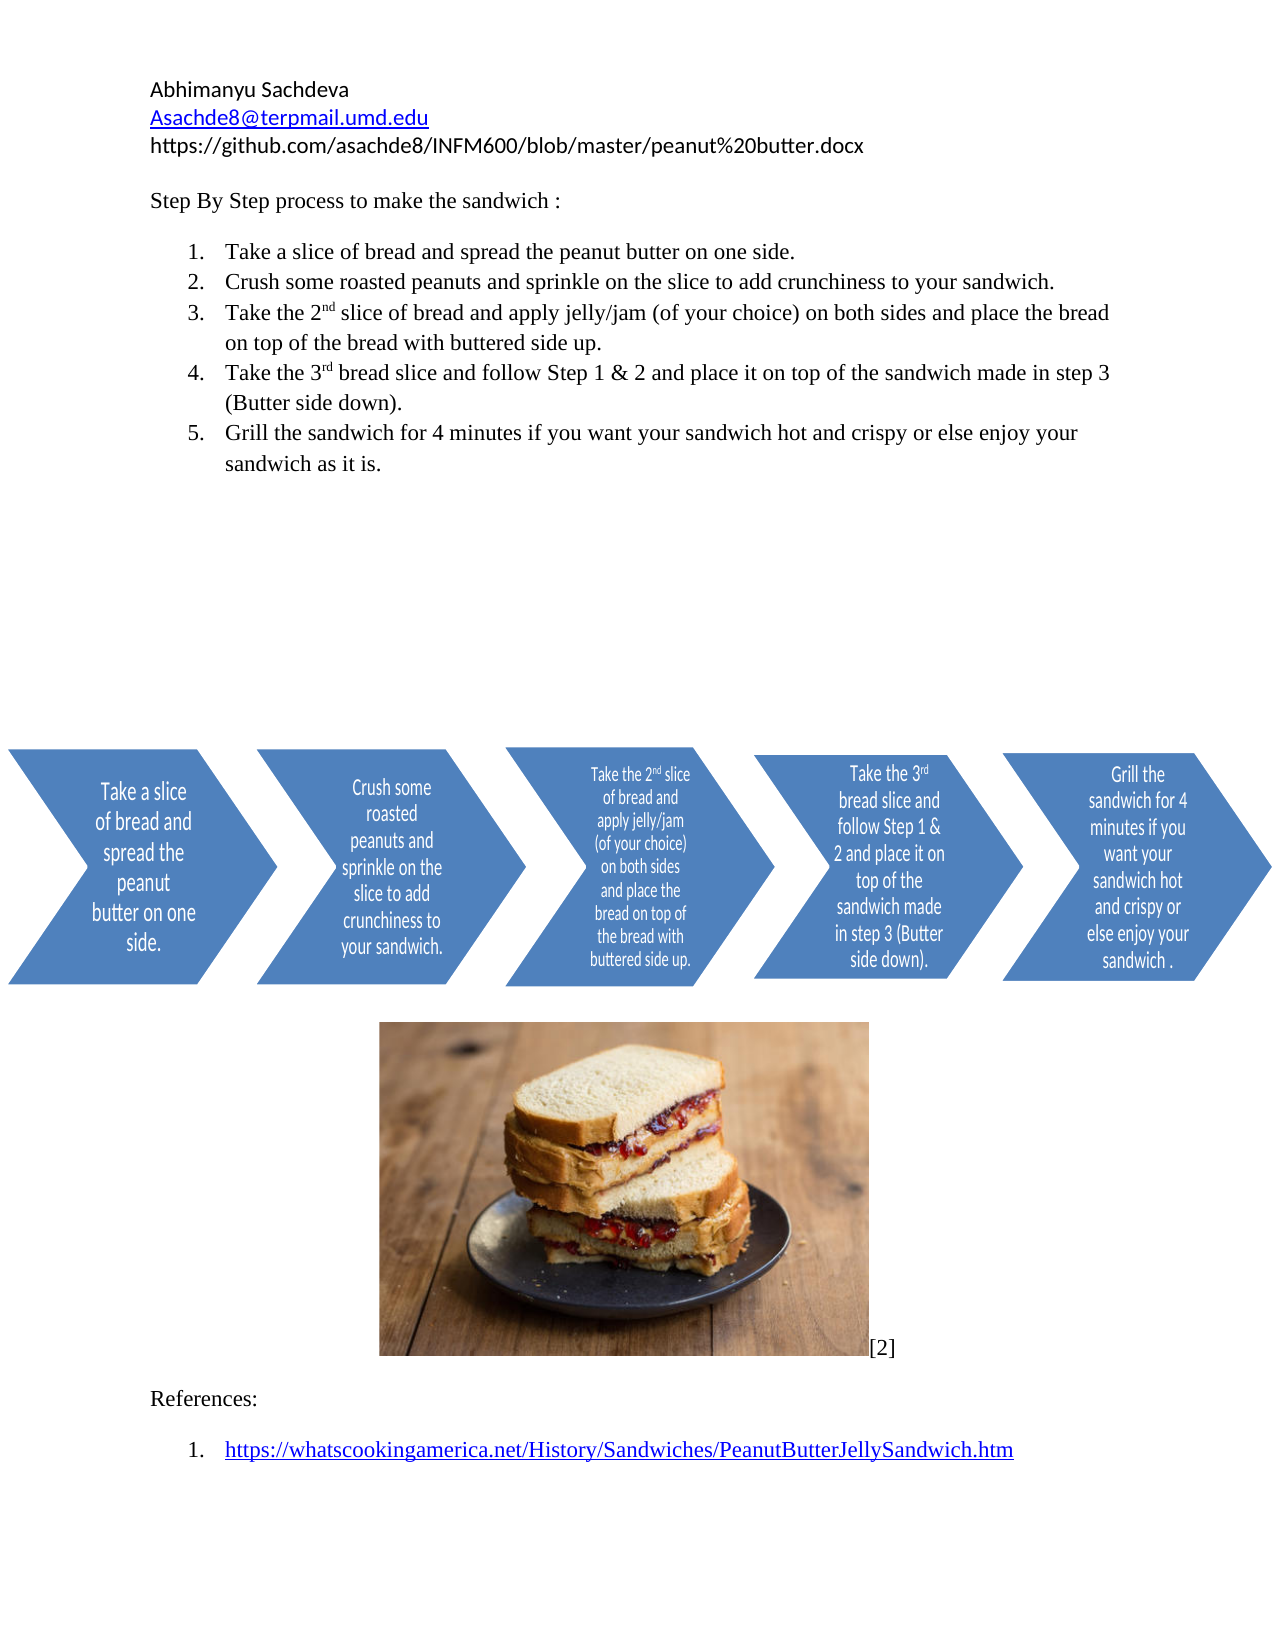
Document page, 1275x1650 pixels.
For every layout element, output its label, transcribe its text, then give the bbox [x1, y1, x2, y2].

list Grill the sandwich for 4 minutes if you want your sandwich hot and crispy or else enjoy your sandwich as it is. [187, 419, 1125, 476]
picture [379, 1022, 869, 1356]
list Crush some roasted peanuts and sprinkle on the slice to add crunchiness to your sandwich. [187, 268, 1125, 295]
list Take the 3rd bread slice and follow Step 1 & 2 and place it on top of the sandwich made in step 3 (Butter side down). [187, 359, 1125, 416]
list Take the 2nd slice of bread and apply jelly/jam (of your choice) on both sides and place the bread on top of the bread with buttered side up. [187, 298, 1125, 355]
list https://whatscookingamerica.net/History/Sandwiches/PeanutButterJellySandwich.htm [187, 1436, 1125, 1463]
text [2] [150, 501, 1125, 1361]
text Step By Step process to make the sandwich : [150, 187, 1125, 213]
text References: [150, 1385, 1125, 1412]
list Take a slice of bread and spread the peanut butter on one side. [187, 238, 1125, 264]
